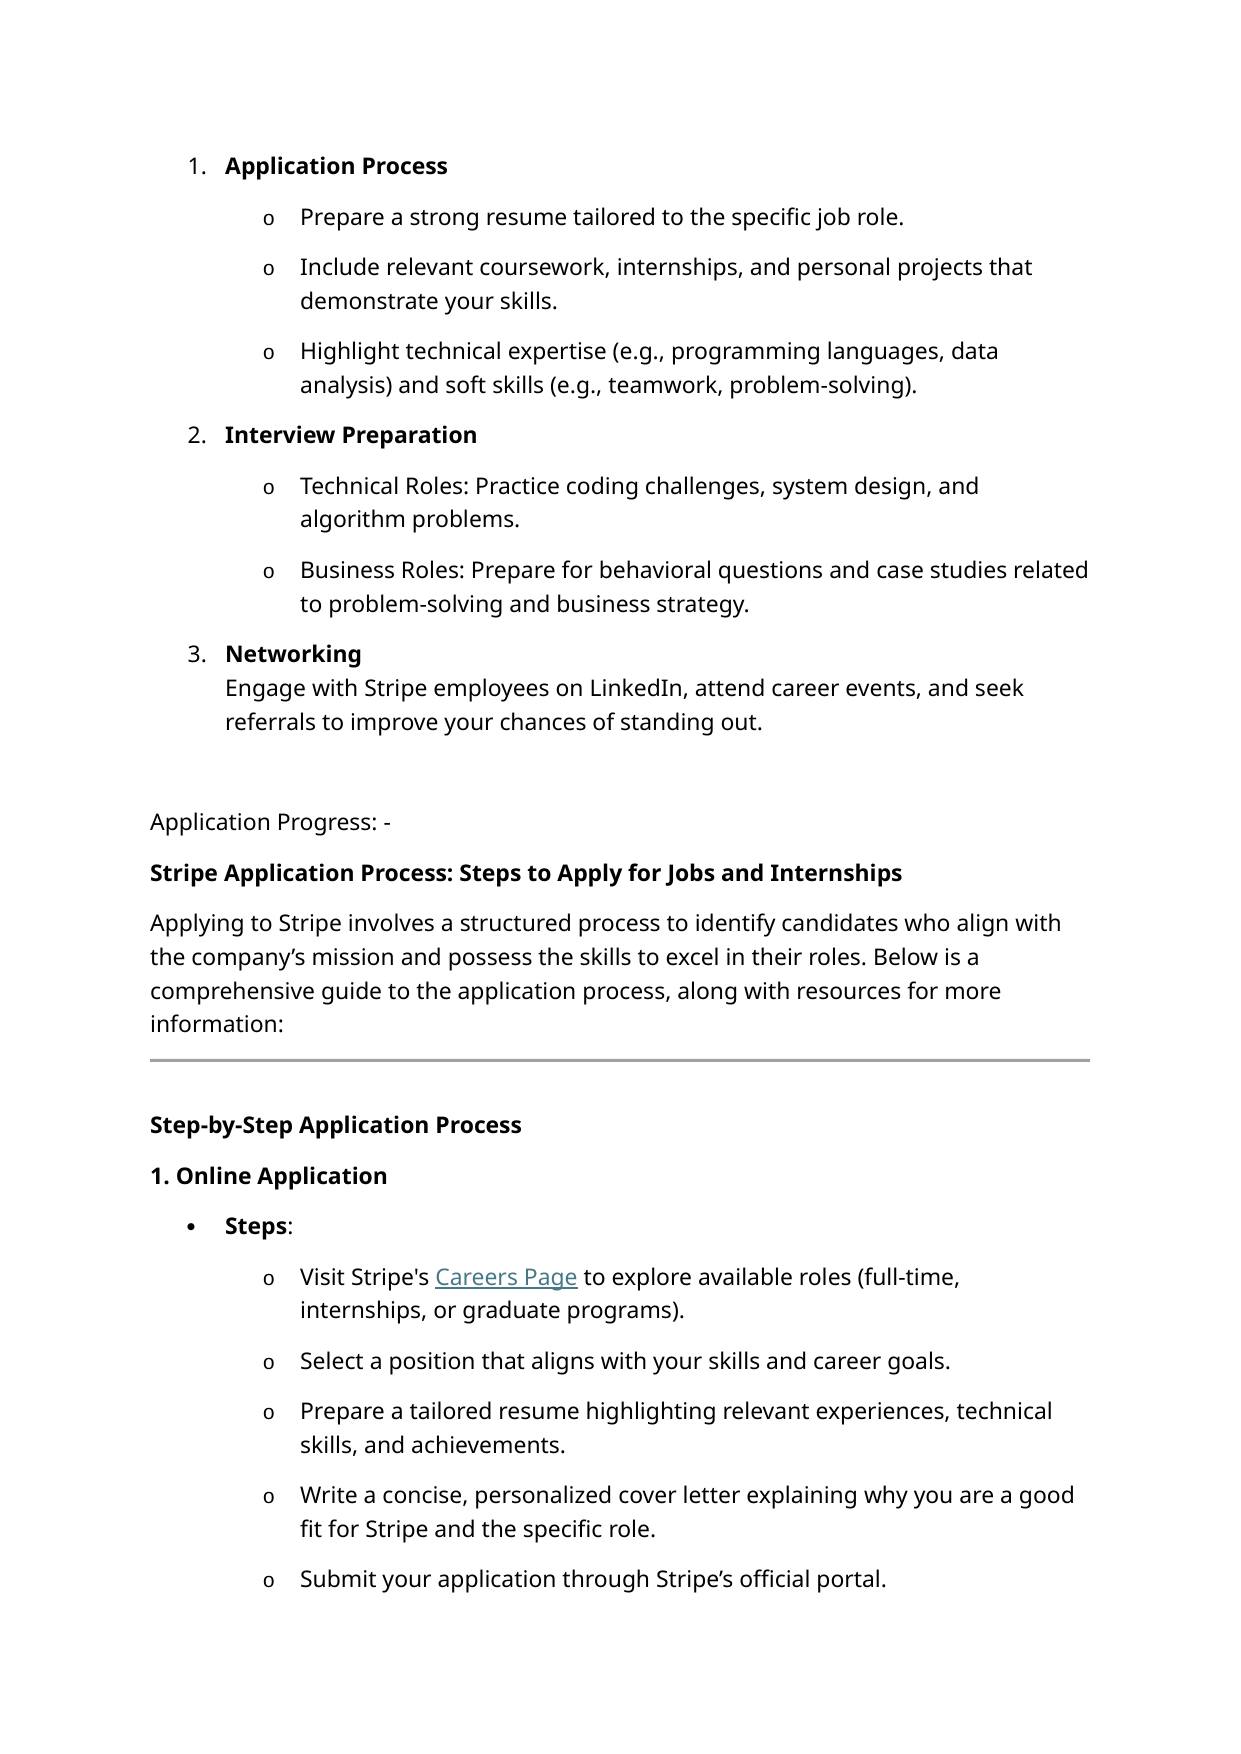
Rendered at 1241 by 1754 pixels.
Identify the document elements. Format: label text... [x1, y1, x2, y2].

text Applying to Stripe involves a structured process to identify candidates who align with the company’s mission and possess the skills to excel in their roles. Below is a comprehensive guide to the application process, along with resources for more information: [150, 907, 1090, 1039]
text Application Progress: - [150, 806, 1090, 837]
text Step-by-Step Application Process [150, 1109, 1090, 1140]
list Include relevant coursework, internships, and personal projects that demonstrate your skills. [262, 251, 1090, 316]
list Networking Engage with Stripe employees on LinkedIn, attend career events, and seek referrals to improve your chances of standing out. [187, 638, 1090, 737]
text 1. Online Application [150, 1159, 1090, 1191]
list Visit Stripe's Careers Page to explore available roles (full-time, internships, or graduate programs). [262, 1260, 1090, 1325]
list Write a concise, personalized cover letter explaining why you are a good fit for Stripe and the specific role. [262, 1479, 1090, 1544]
list Select a position that aligns with your skills and career goals. [262, 1344, 1090, 1376]
list Steps: [187, 1210, 1090, 1241]
list Submit your application through Stripe’s official portal. [262, 1563, 1090, 1594]
list Highlight technical expertise (e.g., programming languages, data analysis) and soft skills (e.g., teamwork, problem-solving). [262, 335, 1090, 400]
text Stripe Application Process: Steps to Apply for Jobs and Internships [150, 857, 1090, 888]
list Application Process [187, 150, 1090, 181]
list Business Roles: Prepare for behavioral questions and case studies related to problem-solving and business strategy. [262, 554, 1090, 619]
list Technical Roles: Practice coding challenges, system design, and algorithm problems. [262, 469, 1090, 534]
list Prepare a tailored resume highlighting relevant experiences, technical skills, and achievements. [262, 1395, 1090, 1460]
list Interview Preparation [187, 419, 1090, 450]
list Prepare a strong resume tailored to the specific job role. [262, 200, 1090, 232]
